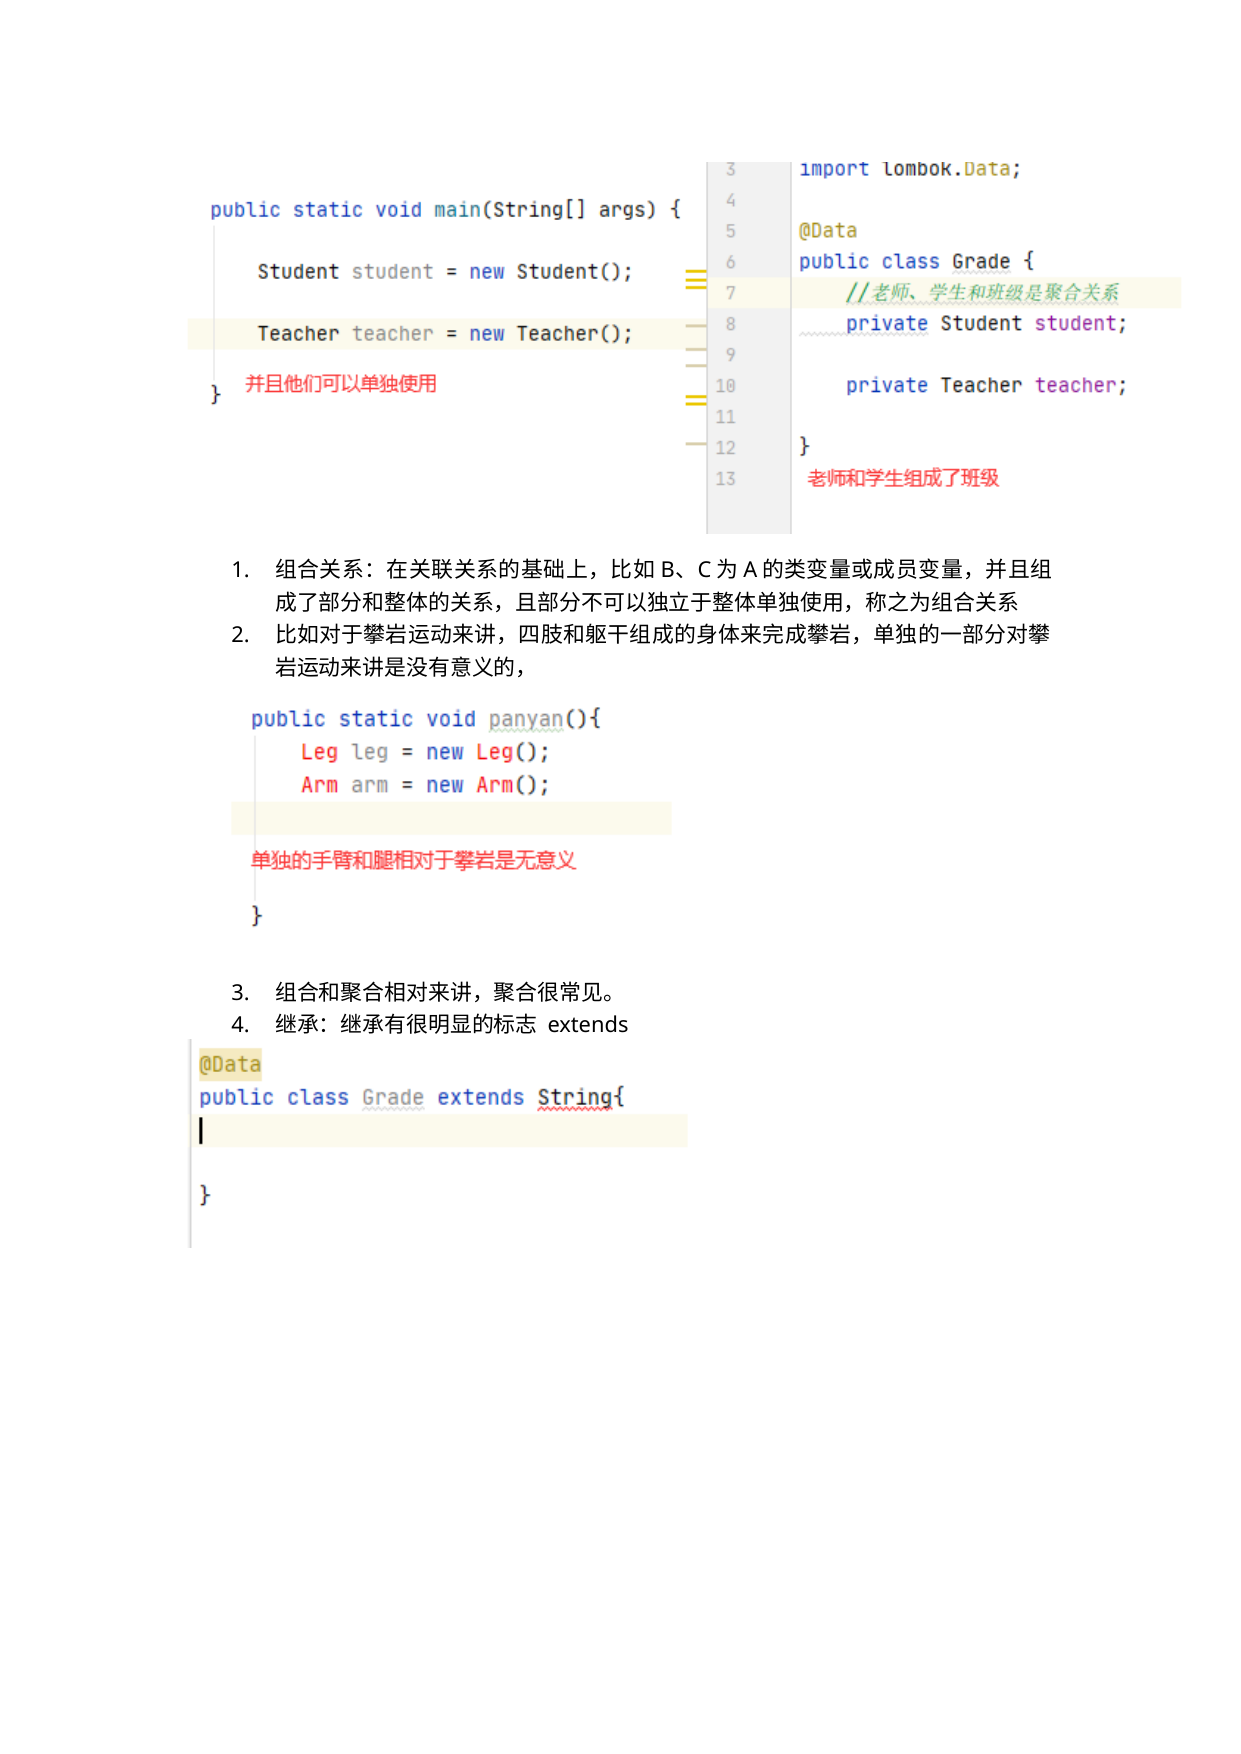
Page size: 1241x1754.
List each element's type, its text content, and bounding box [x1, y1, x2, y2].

picture [187, 1039, 688, 1248]
list 比如对于攀岩运动来讲，四肢和躯干组成的身体来完成攀岩，单独的一部分对攀岩运动来讲是没有意义的， [231, 617, 1053, 682]
list 组合关系：在关联关系的基础上，比如B、C为A的类变量或成员变量，并且组成了部分和整体的关系，且部分不可以独立于整体单独使用，称之为组合关系 [231, 552, 1053, 617]
picture [231, 682, 672, 964]
picture [187, 162, 1182, 534]
list 组合和聚合相对来讲，聚合很常见。 [231, 974, 1053, 1007]
list 继承：继承有很明显的标志 extends [231, 1007, 1053, 1039]
